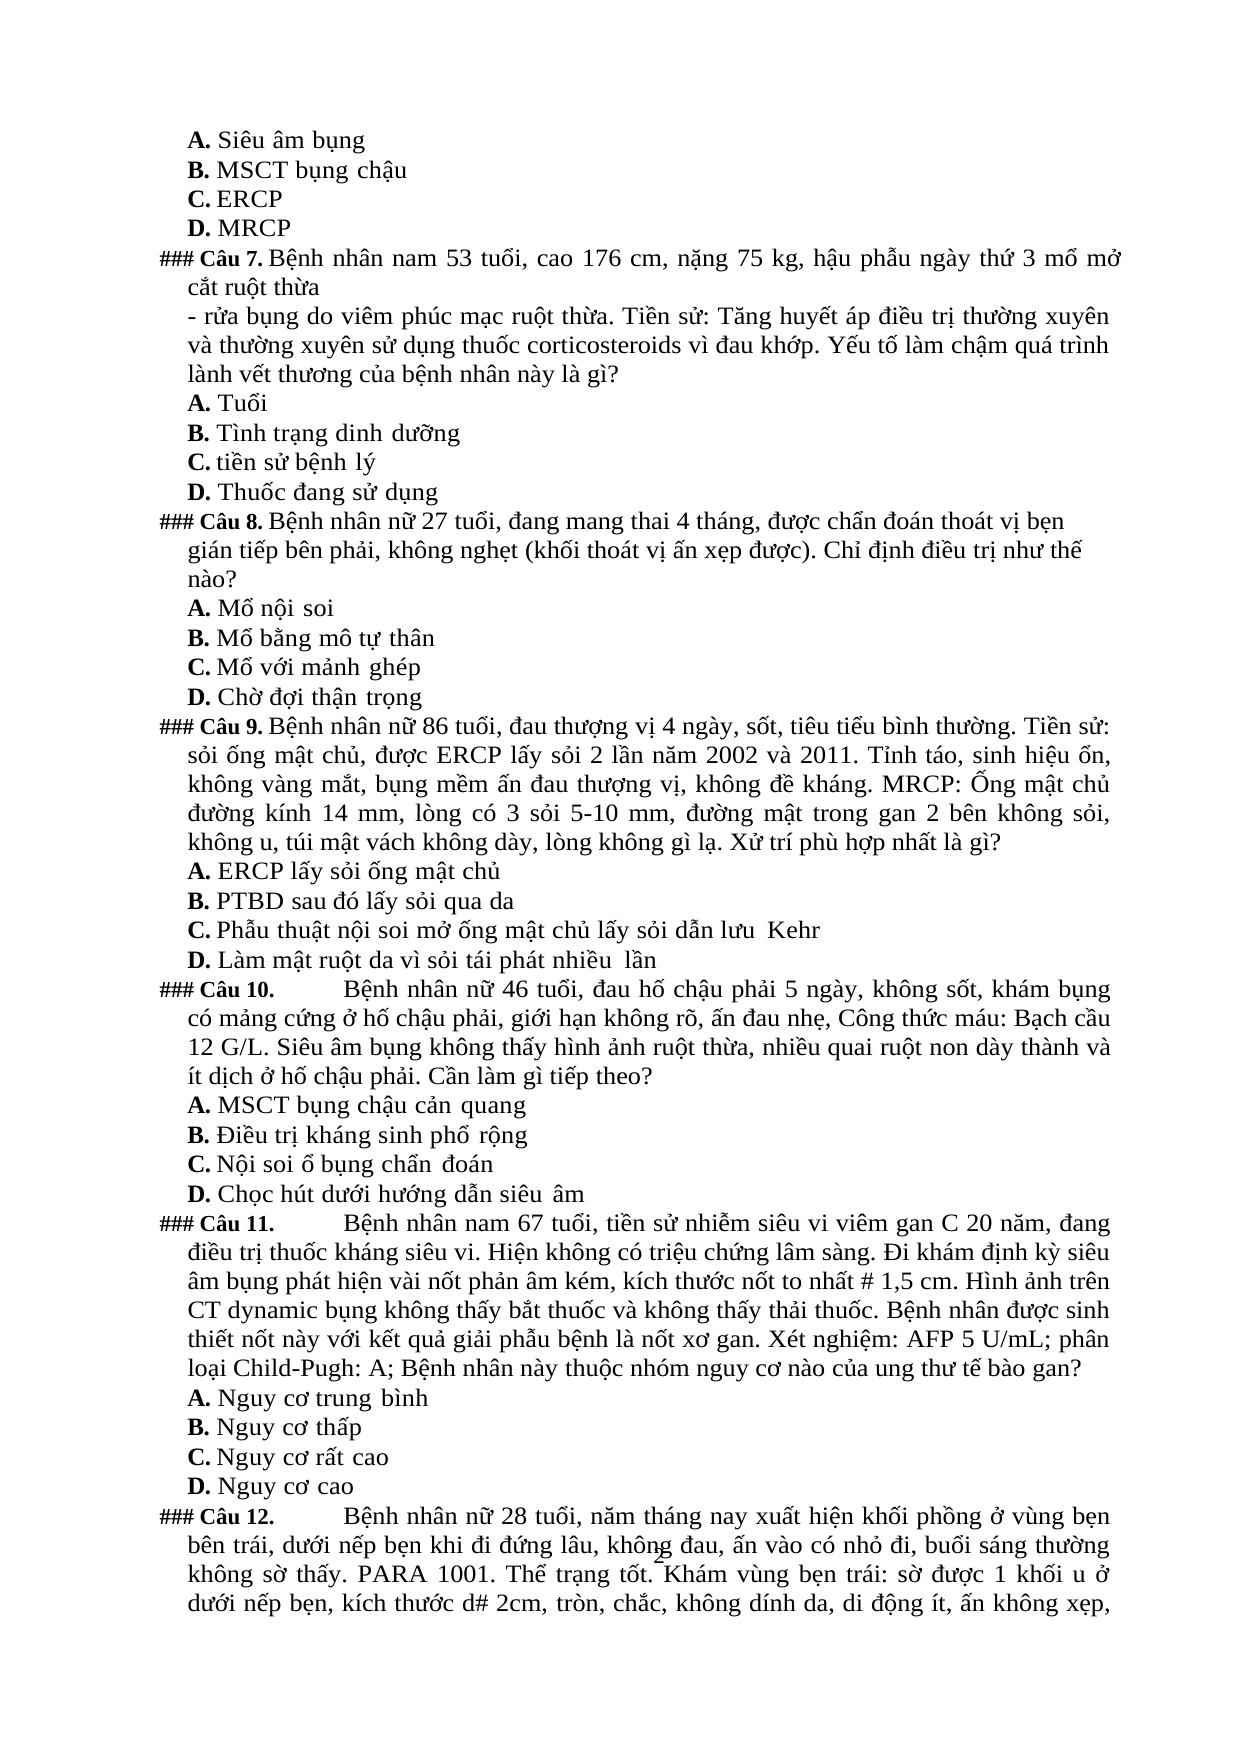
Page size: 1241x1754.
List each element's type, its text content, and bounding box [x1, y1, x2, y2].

list Nguy cơ cao [187, 1471, 1122, 1500]
list Bệnh nhân nữ 46 tuổi, đau hố chậu phải 5 ngày, không sốt, khám bụng có mảng cứng ở hố chậu phải, giới hạn không rõ, ấn đau nhẹ, Công thức máu: Bạch cầu 12 G/L. Siêu âm bụng không thấy hình ảnh ruột thừa, nhiều quai ruột non dày thành và ít dịch ở hố chậu phải. Cần làm gì tiếp theo? [159, 974, 1111, 1090]
list Mổ nội soi [187, 593, 1122, 622]
list Mổ bằng mô tự thân [187, 623, 1122, 652]
list ERCP [187, 184, 1122, 213]
list Làm mật ruột da vì sỏi tái phát nhiều lần [187, 945, 1122, 974]
list MRCP [187, 213, 1122, 242]
list PTBD sau đó lấy sỏi qua da [187, 886, 1122, 915]
list Chọc hút dưới hướng dẫn siêu âm [187, 1179, 1122, 1208]
subtitle Chờ đợi thận trọng [187, 682, 1122, 710]
subtitle ERCP lấy sỏi ống mật chủ [187, 856, 1122, 885]
list Phẫu thuật nội soi mở ống mật chủ lấy sỏi dẫn lưu Kehr [187, 916, 1122, 944]
list Siêu âm bụng [187, 125, 1122, 154]
subtitle MSCT bụng chậu cản quang [187, 1091, 1122, 1119]
list Tình trạng dinh dưỡng [187, 418, 1122, 447]
list Bệnh nhân nữ 86 tuổi, đau thượng vị 4 ngày, sốt, tiêu tiểu bình thường. Tiền sử: sỏi ống mật chủ, được ERCP lấy sỏi 2 lần năm 2002 và 2011. Tỉnh táo, sinh hiệu ổn, không vàng mắt, bụng mềm ấn đau thượng vị, không đề kháng. MRCP: Ống mật chủ đường kính 14 mm, lòng có 3 sỏi 5-10 mm, đường mật trong gan 2 bên không sỏi, không u, túi mật vách không dày, lòng không gì lạ. Xử trí phù hợp nhất là gì? [159, 711, 1111, 856]
list tiền sử bệnh lý [187, 447, 1122, 476]
list Nguy cơ trung bình [187, 1383, 1122, 1412]
subtitle MSCT bụng chậu [187, 155, 1122, 183]
list Mổ với mảnh ghép [187, 652, 1122, 681]
list Nguy cơ thấp [187, 1412, 1122, 1441]
subtitle Thuốc đang sử dụng [187, 477, 1122, 505]
list Bệnh nhân nam 67 tuổi, tiền sử nhiễm siêu vi viêm gan C 20 năm, đang điều trị thuốc kháng siêu vi. Hiện không có triệu chứng lâm sàng. Đi khám định kỳ siêu âm bụng phát hiện vài nốt phản âm kém, kích thước nốt to nhất # 1,5 cm. Hình ảnh trên CT dynamic bụng không thấy bắt thuốc và không thấy thải thuốc. Bệnh nhân được sinh thiết nốt này với kết quả giải phẫu bệnh là nốt xơ gan. Xét nghiệm: AFP 5 U/mL; phân loại Child-Pugh: A; Bệnh nhân này thuộc nhóm nguy cơ nào của ung thư tế bào gan? [159, 1208, 1111, 1382]
list Tuổi [187, 388, 1122, 417]
list Nội soi ổ bụng chẩn đoán [187, 1149, 1122, 1178]
list Điều trị kháng sinh phổ rộng [187, 1120, 1122, 1149]
subtitle Nguy cơ rất cao [187, 1442, 1122, 1471]
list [159, 1501, 1111, 1616]
text - rửa bụng do viêm phúc mạc ruột thừa. Tiền sử: Tăng huyết áp điều trị thường xuyên và thường xuyên sử dụng thuốc corticosteroids vì đau khớp. Yếu tố làm chậm quá trình lành vết thương của bệnh nhân này là gì? [187, 301, 1111, 388]
list Bệnh nhân nữ 27 tuổi, đang mang thai 4 tháng, được chẩn đoán thoát vị bẹn gián tiếp bên phải, không nghẹt (khối thoát vị ấn xẹp được). Chỉ định điều trị như thế nào? [159, 506, 1111, 593]
list Bệnh nhân nam 53 tuổi, cao 176 cm, nặng 75 kg, hậu phẫu ngày thứ 3 mổ mở cắt ruột thừa [159, 243, 1122, 301]
